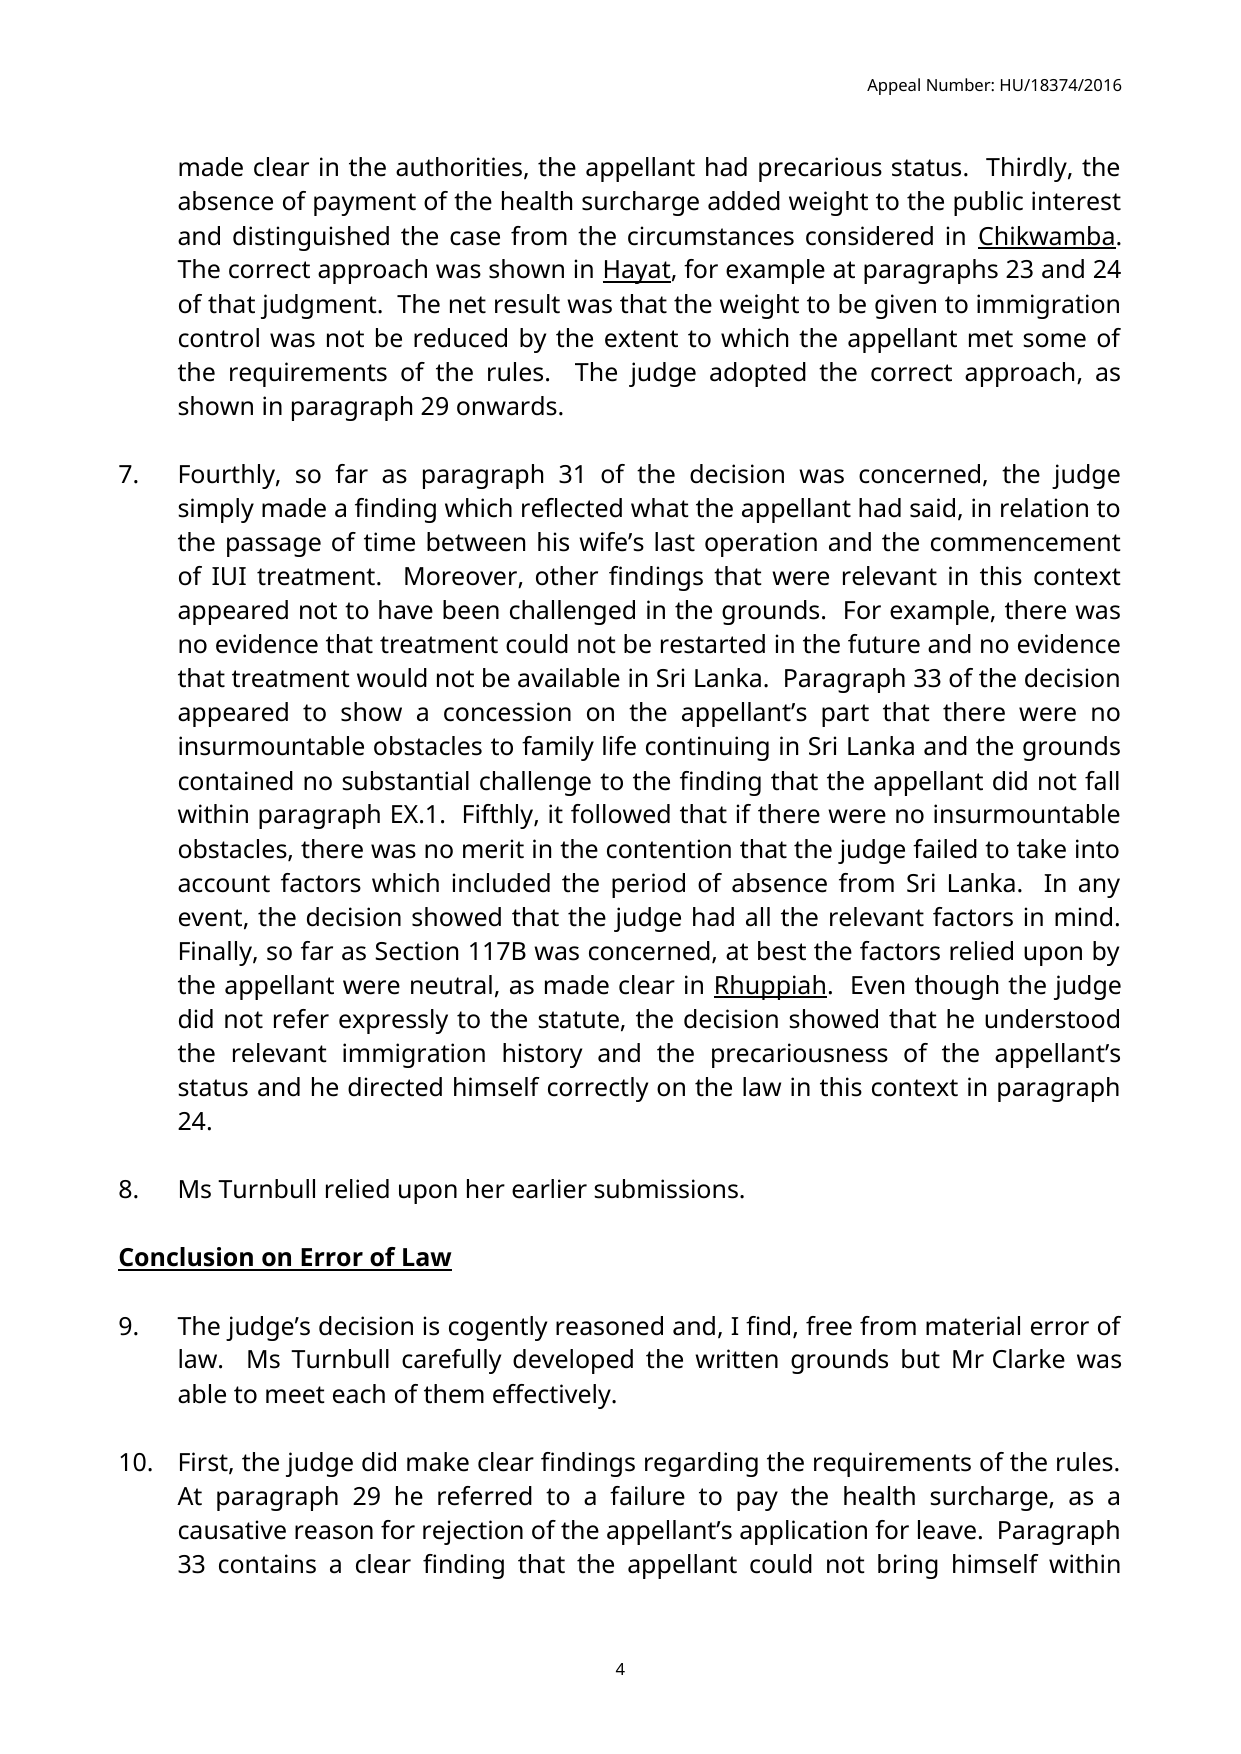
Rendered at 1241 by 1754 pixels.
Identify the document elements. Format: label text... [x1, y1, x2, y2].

text Conclusion on Error of Law [118, 1240, 1122, 1274]
text 7. Fourthly, so far as paragraph 31 of the decision was concerned, the judge simply made a finding which reflected what the appellant had said, in relation to the passage of time between his wife’s last operation and the commencement of IUI treatment. Moreover, other findings that were relevant in this context appeared not to have been challenged in the grounds. For example, there was no evidence that treatment could not be restarted in the future and no evidence that treatment would not be available in Sri Lanka. Paragraph 33 of the decision appeared to show a concession on the appellant’s part that there were no insurmountable obstacles to family life continuing in Sri Lanka and the grounds contained no substantial challenge to the finding that the appellant did not fall within paragraph EX.1. Fifthly, it followed that if there were no insurmountable obstacles, there was no merit in the contention that the judge failed to take into account factors which included the period of absence from Sri Lanka. In any event, the decision showed that the judge had all the relevant factors in mind. Finally, so far as Section 117B was concerned, at best the factors relied upon by the appellant were neutral, as made clear in Rhuppiah. Even though the judge did not refer expressly to the statute, the decision showed that he understood the relevant immigration history and the precariousness of the appellant’s status and he directed himself correctly on the law in this context in paragraph 24. [118, 457, 1122, 1138]
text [118, 1444, 1122, 1581]
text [118, 150, 1122, 422]
text 9. The judge’s decision is cogently reasoned and, I find, free from material error of law. Ms Turnbull carefully developed the written grounds but Mr Clarke was able to meet each of them effectively. [118, 1308, 1122, 1410]
text 8. Ms Turnbull relied upon her earlier submissions. [118, 1172, 1122, 1206]
